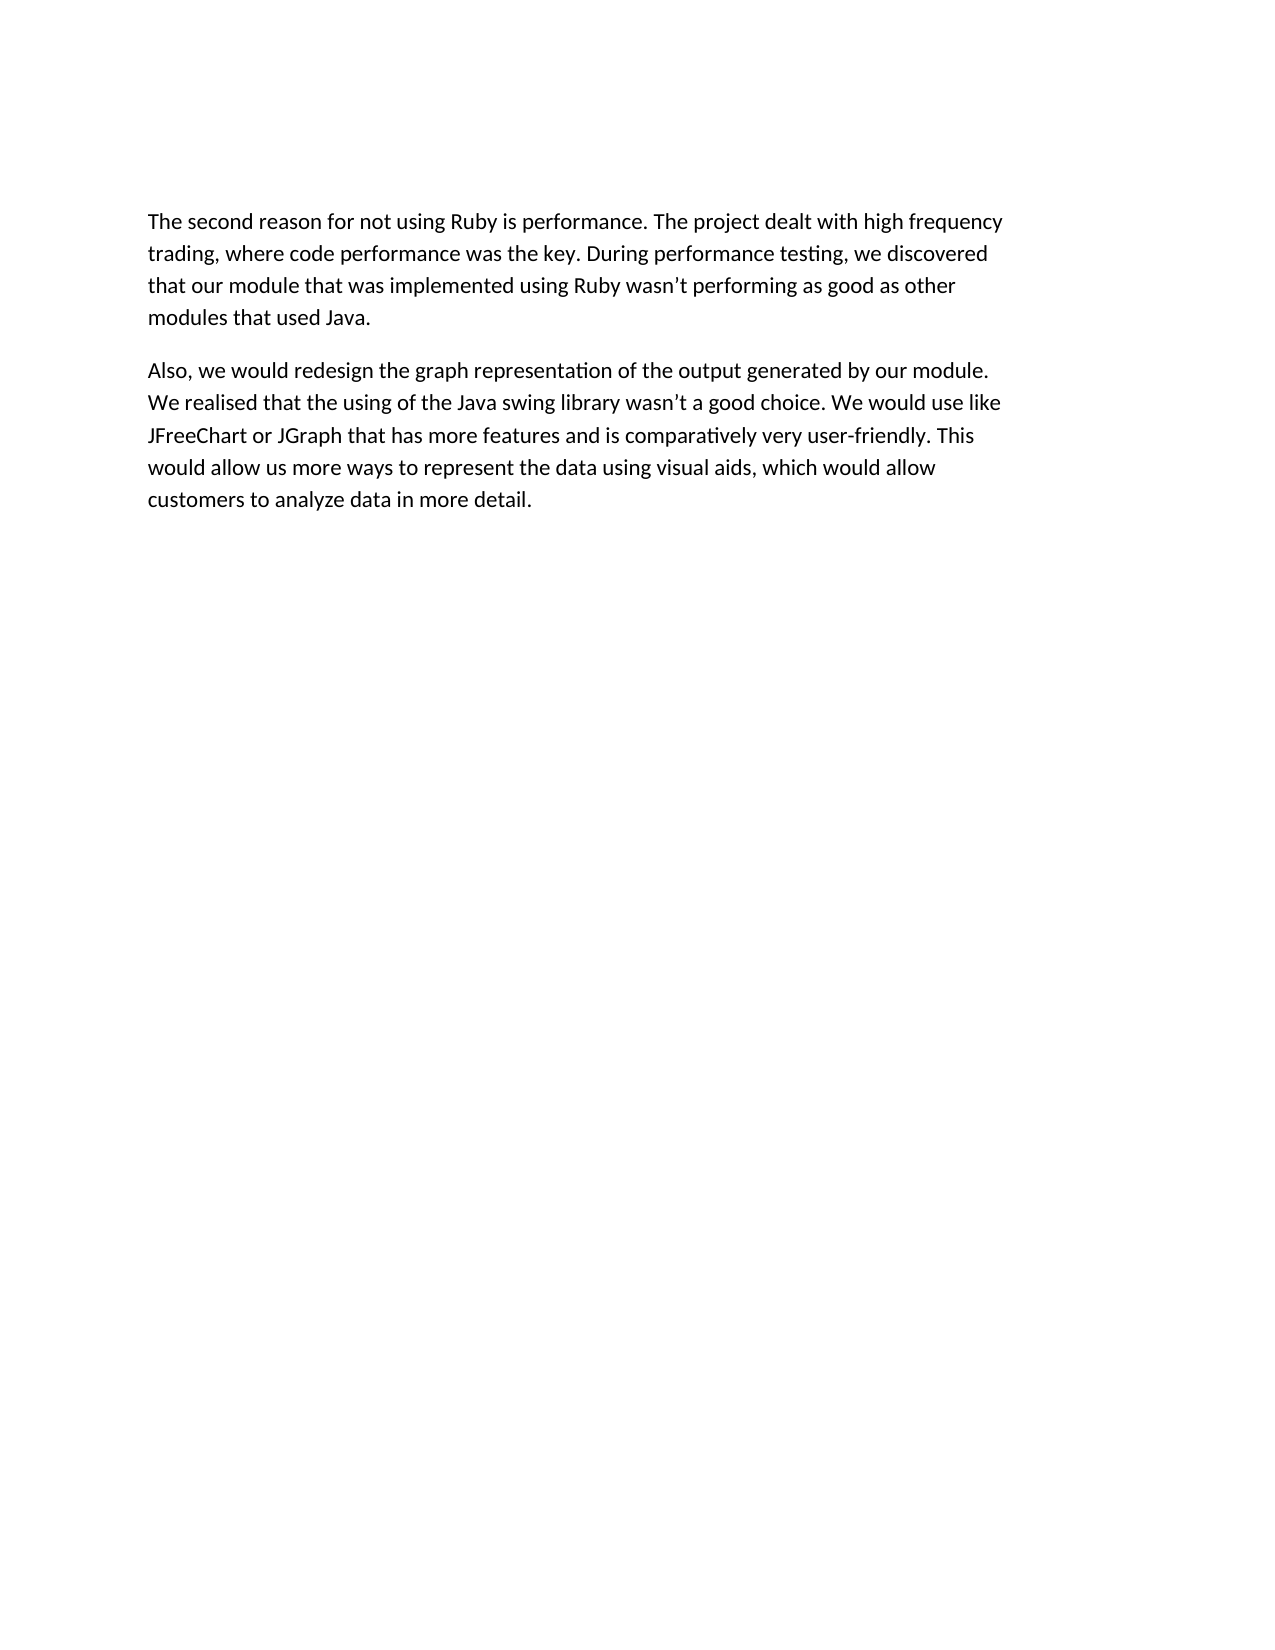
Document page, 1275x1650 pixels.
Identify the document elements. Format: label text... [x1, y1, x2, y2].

text Also, we would redesign the graph representation of the output generated by our module. We realised that the using of the Java swing library wasn’t a good choice. We would use like JFreeChart or JGraph that has more features and is comparatively very user-friendly. This would allow us more ways to represent the data using visual aids, which would allow customers to analyze data in more detail. [148, 356, 1021, 513]
